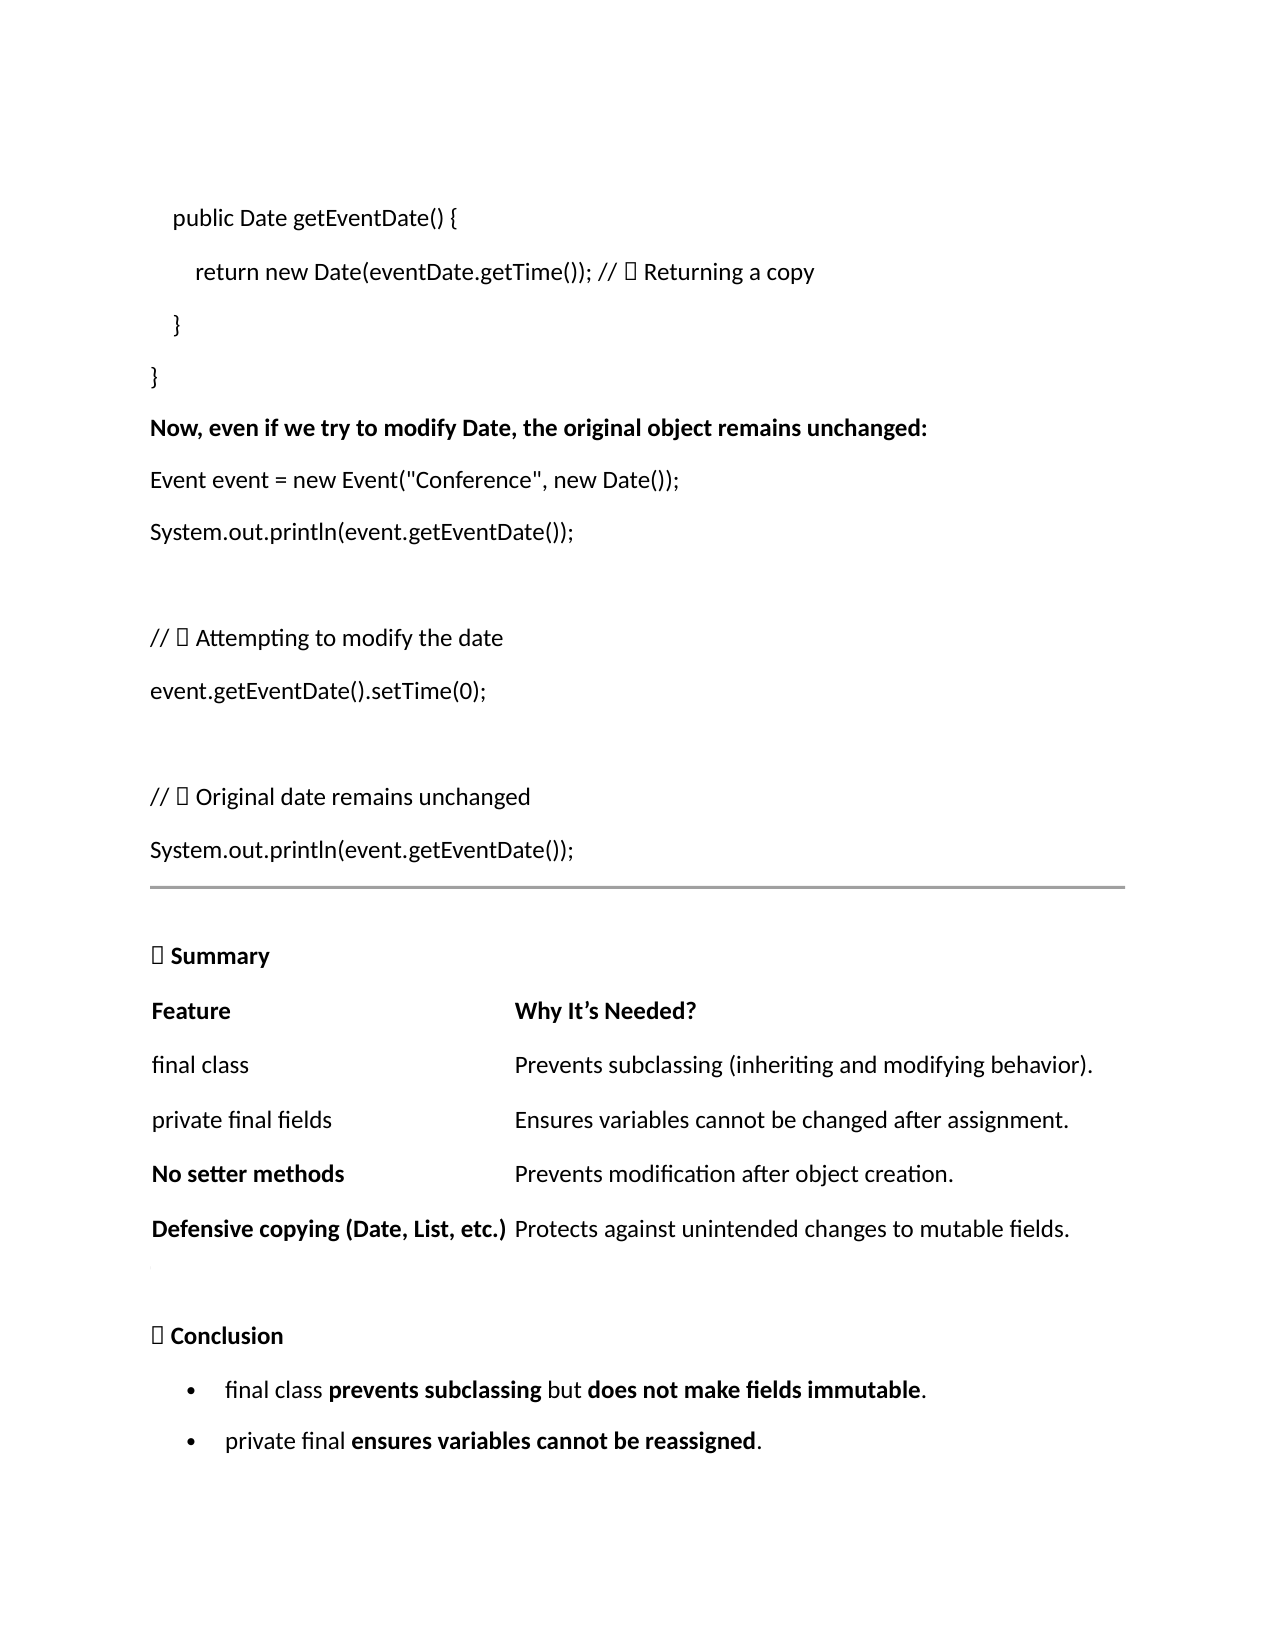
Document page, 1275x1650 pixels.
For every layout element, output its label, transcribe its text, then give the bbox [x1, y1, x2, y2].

table_cell Prevents subclassing (inheriting and modifying behavior). [513, 1048, 1100, 1102]
table_cell final class [150, 1048, 513, 1102]
text Now, even if we try to modify Date, the original object remains unchanged: [150, 412, 1125, 443]
text // 🚨 Attempting to modify the date [150, 619, 1125, 653]
table_cell No setter methods [150, 1157, 513, 1212]
list final class prevents subclassing but does not make fields immutable. [187, 1374, 1125, 1404]
text return new Date(eventDate.getTime()); // ✅ Returning a copy [150, 253, 1125, 287]
text } [150, 309, 1125, 340]
list private final ensures variables cannot be reassigned. [187, 1425, 1125, 1456]
text event.getEventDate().setTime(0); [150, 675, 1125, 706]
text System.out.println(event.getEventDate()); [150, 516, 1125, 546]
table_cell Prevents modification after object creation. [513, 1157, 1100, 1212]
table_cell Ensures variables cannot be changed after assignment. [513, 1103, 1100, 1157]
table_cell private final fields [150, 1103, 513, 1157]
text Event event = new Event("Conference", new Date()); [150, 464, 1125, 495]
table_header Why It’s Needed? [513, 993, 1100, 1048]
text 🔹 Conclusion [150, 1318, 1125, 1352]
table_cell Defensive copying (Date, List, etc.) [150, 1212, 513, 1266]
text System.out.println(event.getEventDate()); [150, 834, 1125, 865]
text 🔹 Summary [150, 937, 1125, 972]
text } [150, 361, 1125, 391]
text // ✅ Original date remains unchanged [150, 778, 1125, 812]
table_header Feature [150, 993, 513, 1048]
text public Date getEventDate() { [150, 202, 1125, 232]
table_cell Protects against unintended changes to mutable fields. [513, 1212, 1100, 1266]
